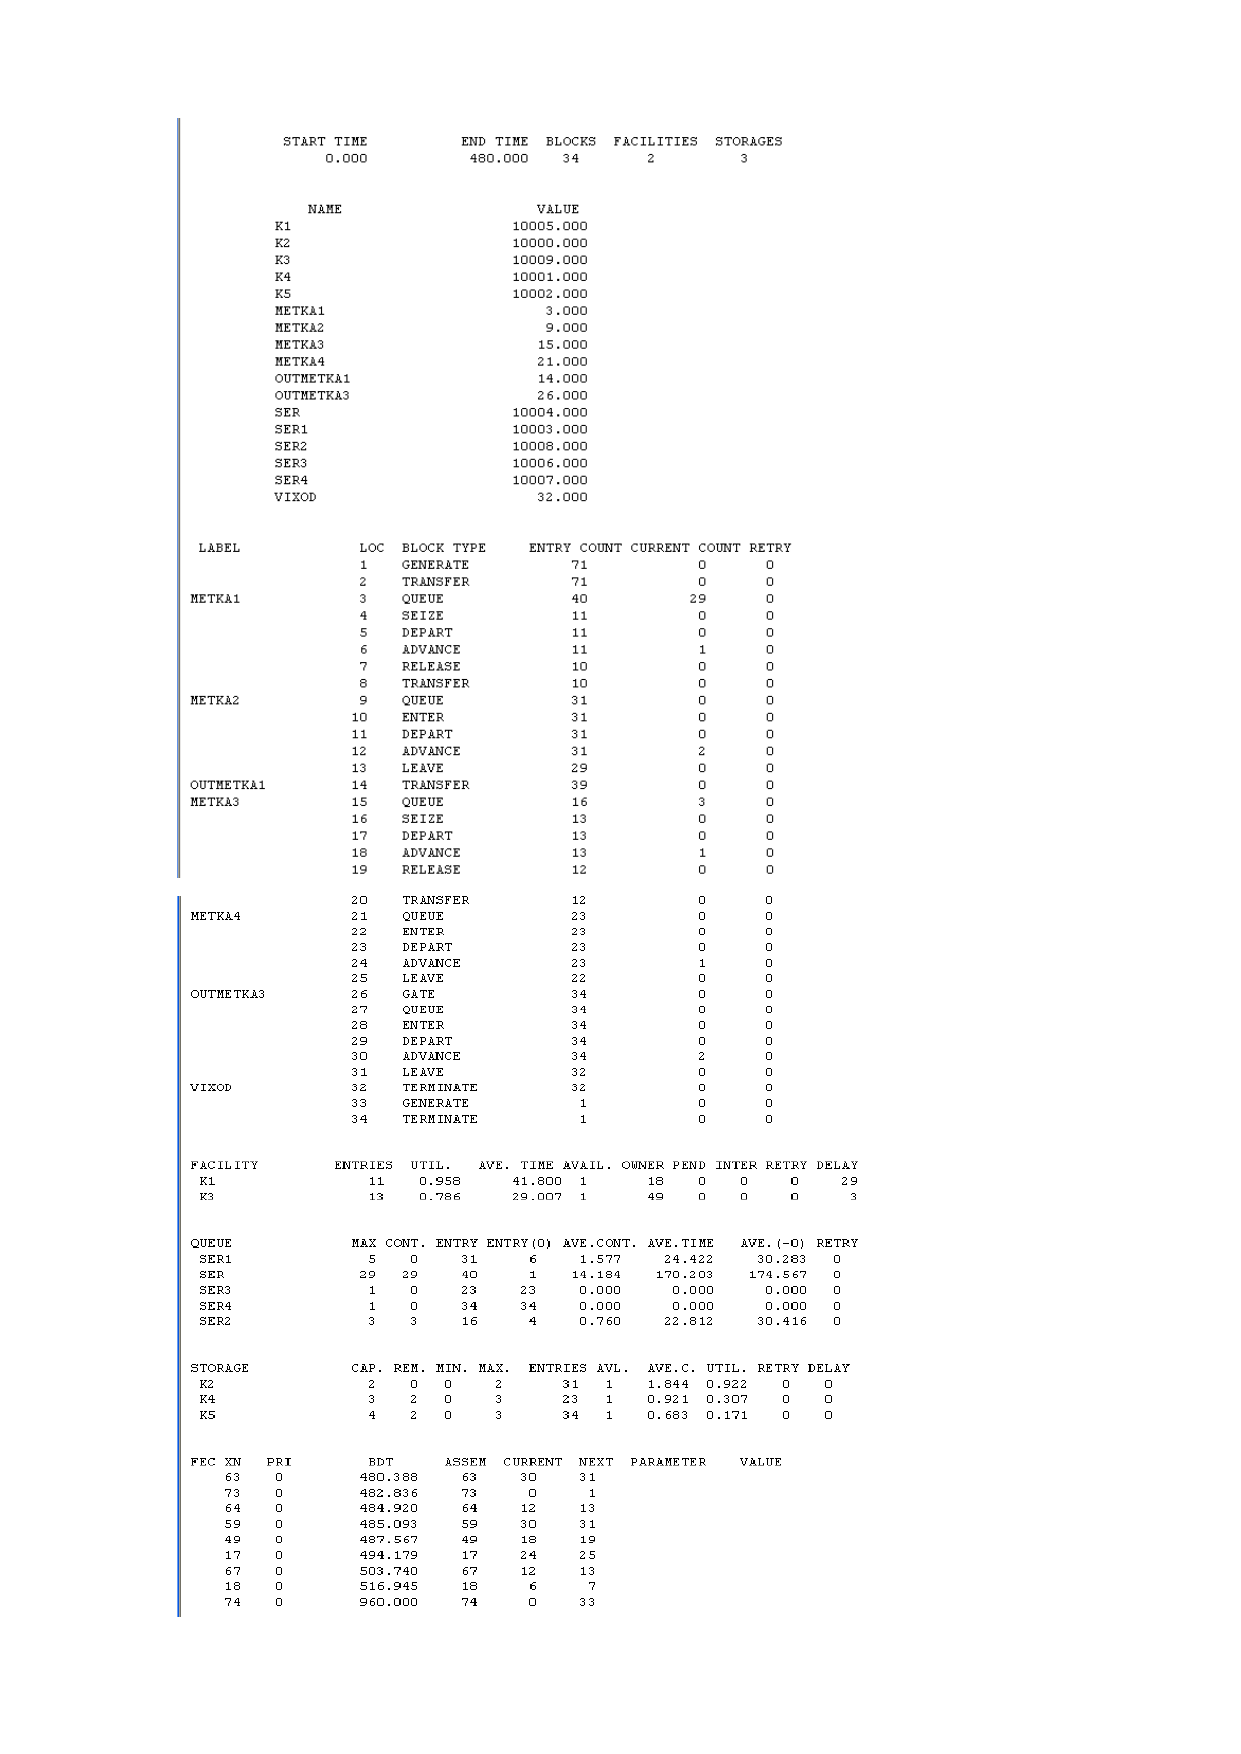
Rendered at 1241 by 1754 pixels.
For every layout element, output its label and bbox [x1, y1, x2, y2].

picture [177, 896, 904, 1617]
picture [177, 118, 986, 878]
